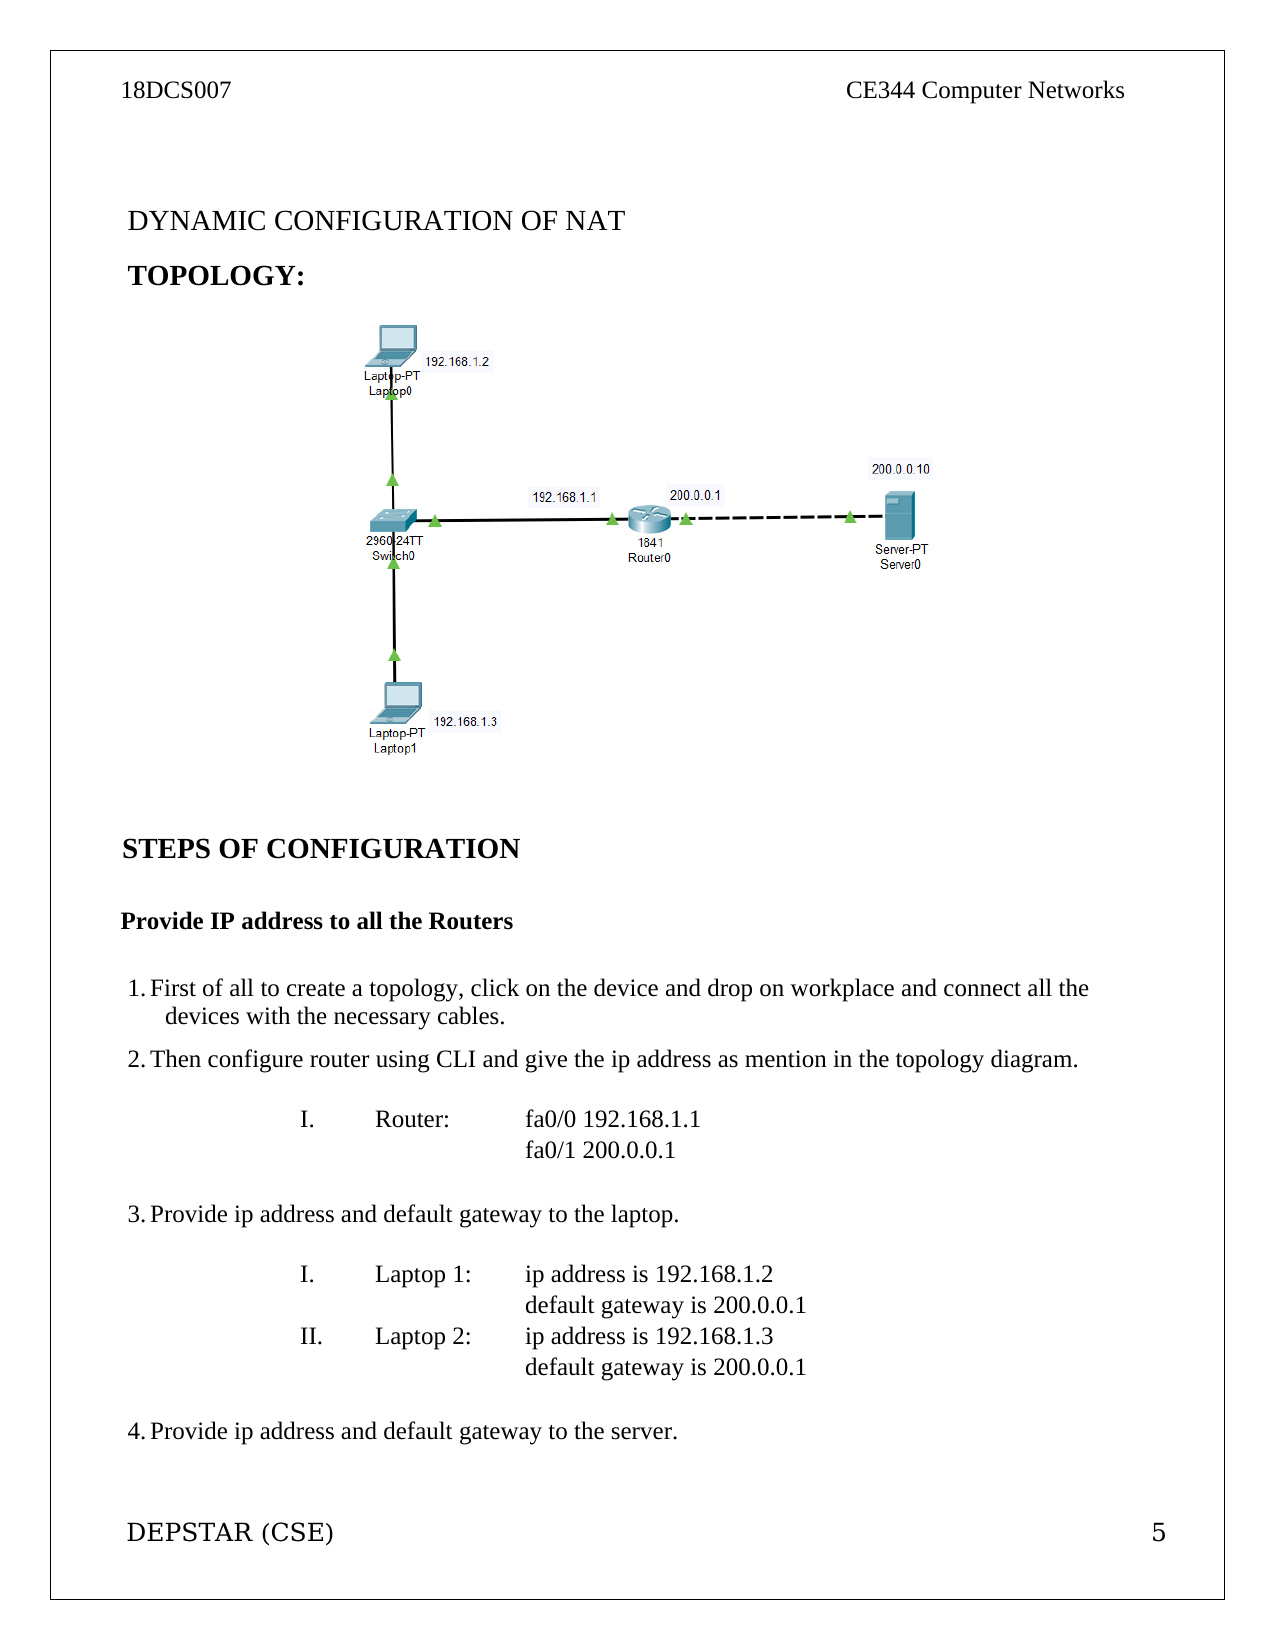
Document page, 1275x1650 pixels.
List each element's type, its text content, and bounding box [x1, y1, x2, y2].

list Provide ip address and default gateway to the laptop. [127, 1199, 1167, 1228]
text TOPOLOGY: [127, 258, 1167, 292]
list Then configure router using CLI and give the ip address as mention in the topology diagram. [127, 1044, 1167, 1073]
text Provide IP address to all the Routers [120, 906, 1167, 934]
text DYNAMIC CONFIGURATION OF NAT [127, 203, 1167, 236]
list First of all to create a topology, click on the device and drop on workplace and connect all the devices with the necessary cables. [127, 973, 1167, 1030]
list default gateway is 200.0.0.1 [375, 1352, 1167, 1381]
list Provide ip address and default gateway to the server. [127, 1416, 1167, 1445]
list default gateway is 200.0.0.1 [375, 1290, 1167, 1318]
text STEPS OF CONFIGURATION [122, 831, 1167, 865]
list Router: fa0/0 192.168.1.1 [300, 1104, 1167, 1133]
picture [345, 313, 949, 758]
list fa0/1 200.0.0.1 [450, 1135, 1167, 1164]
list Laptop 1: ip address is 192.168.1.2 [300, 1259, 1167, 1287]
list Laptop 2: ip address is 192.168.1.3 [300, 1321, 1167, 1349]
